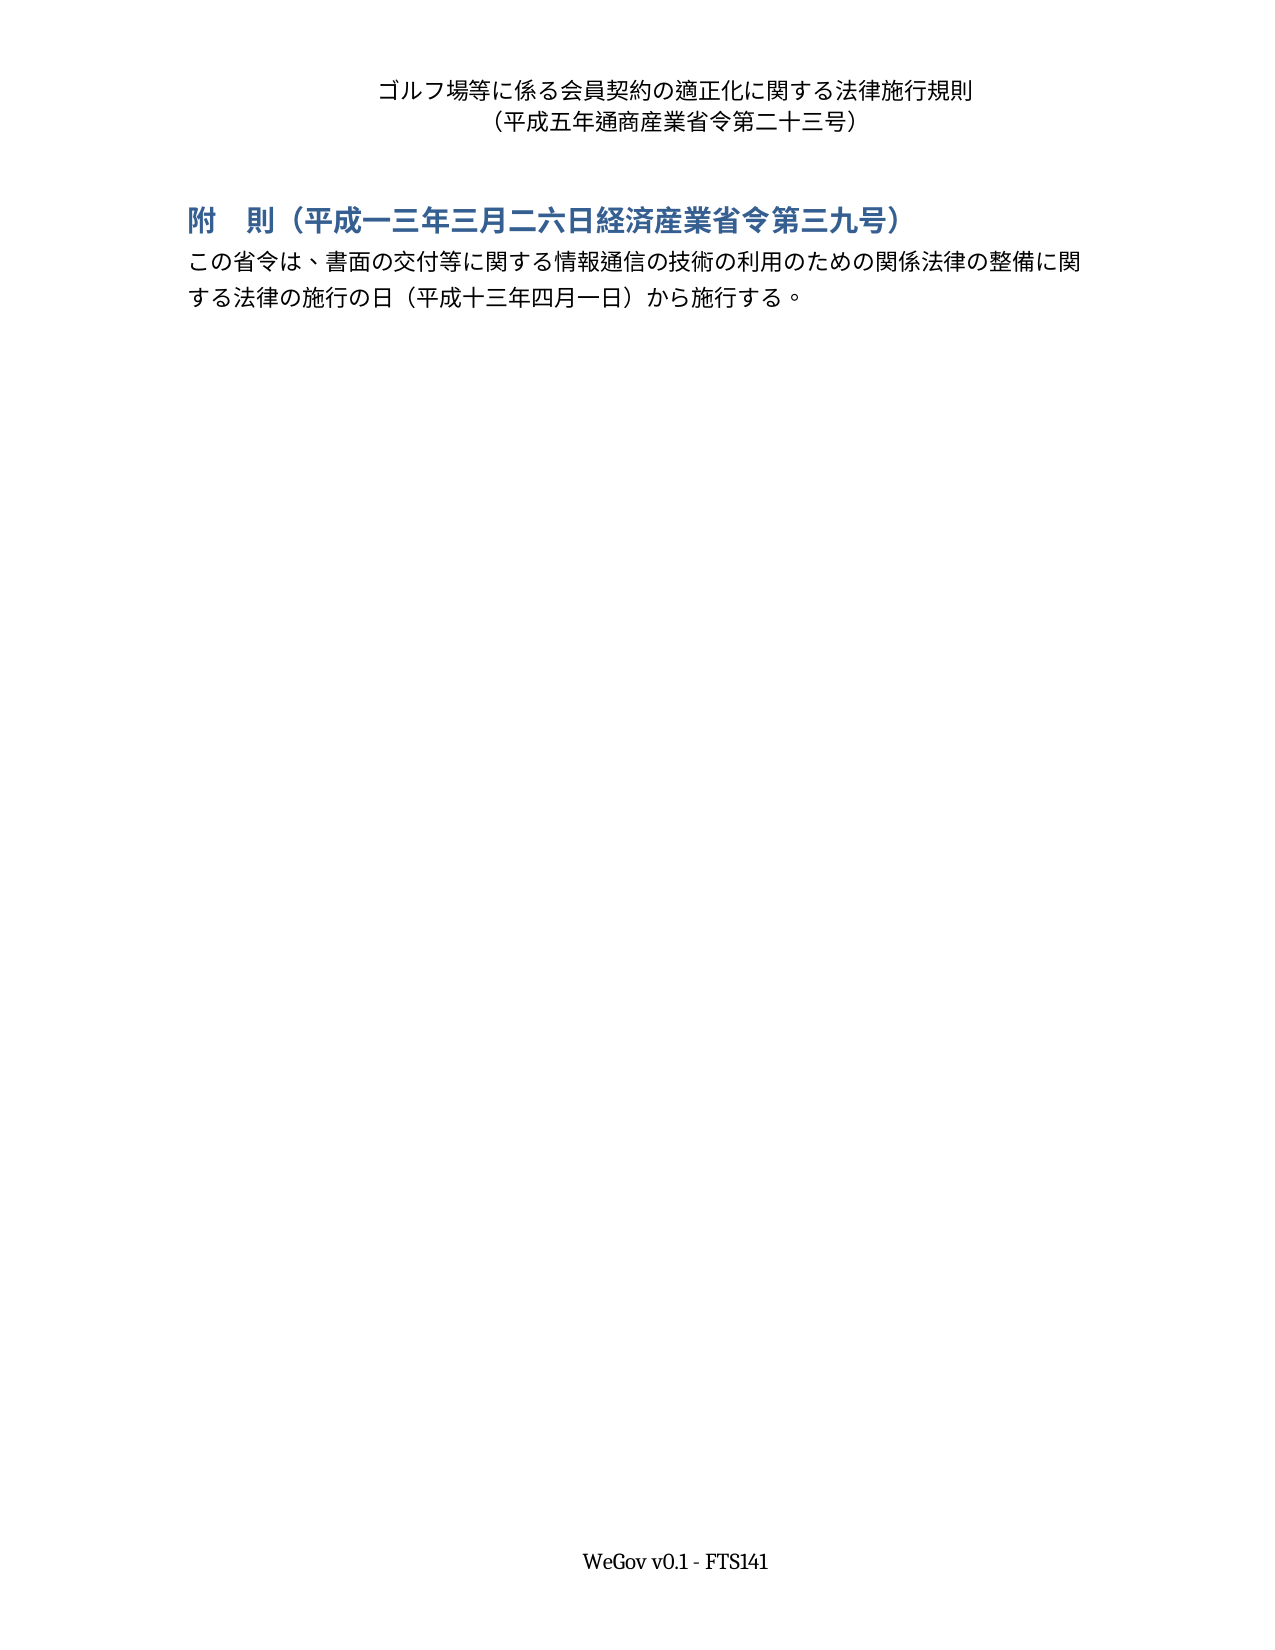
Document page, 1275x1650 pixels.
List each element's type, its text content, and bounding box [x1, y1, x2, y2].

text この省令は、書面の交付等に関する情報通信の技術の利用のための関係法律の整備に関する法律の施行の日（平成十三年四月一日）から施行する。 [187, 246, 1087, 313]
subtitle 附 則（平成一三年三月二六日経済産業省令第三九号） [187, 200, 1087, 240]
